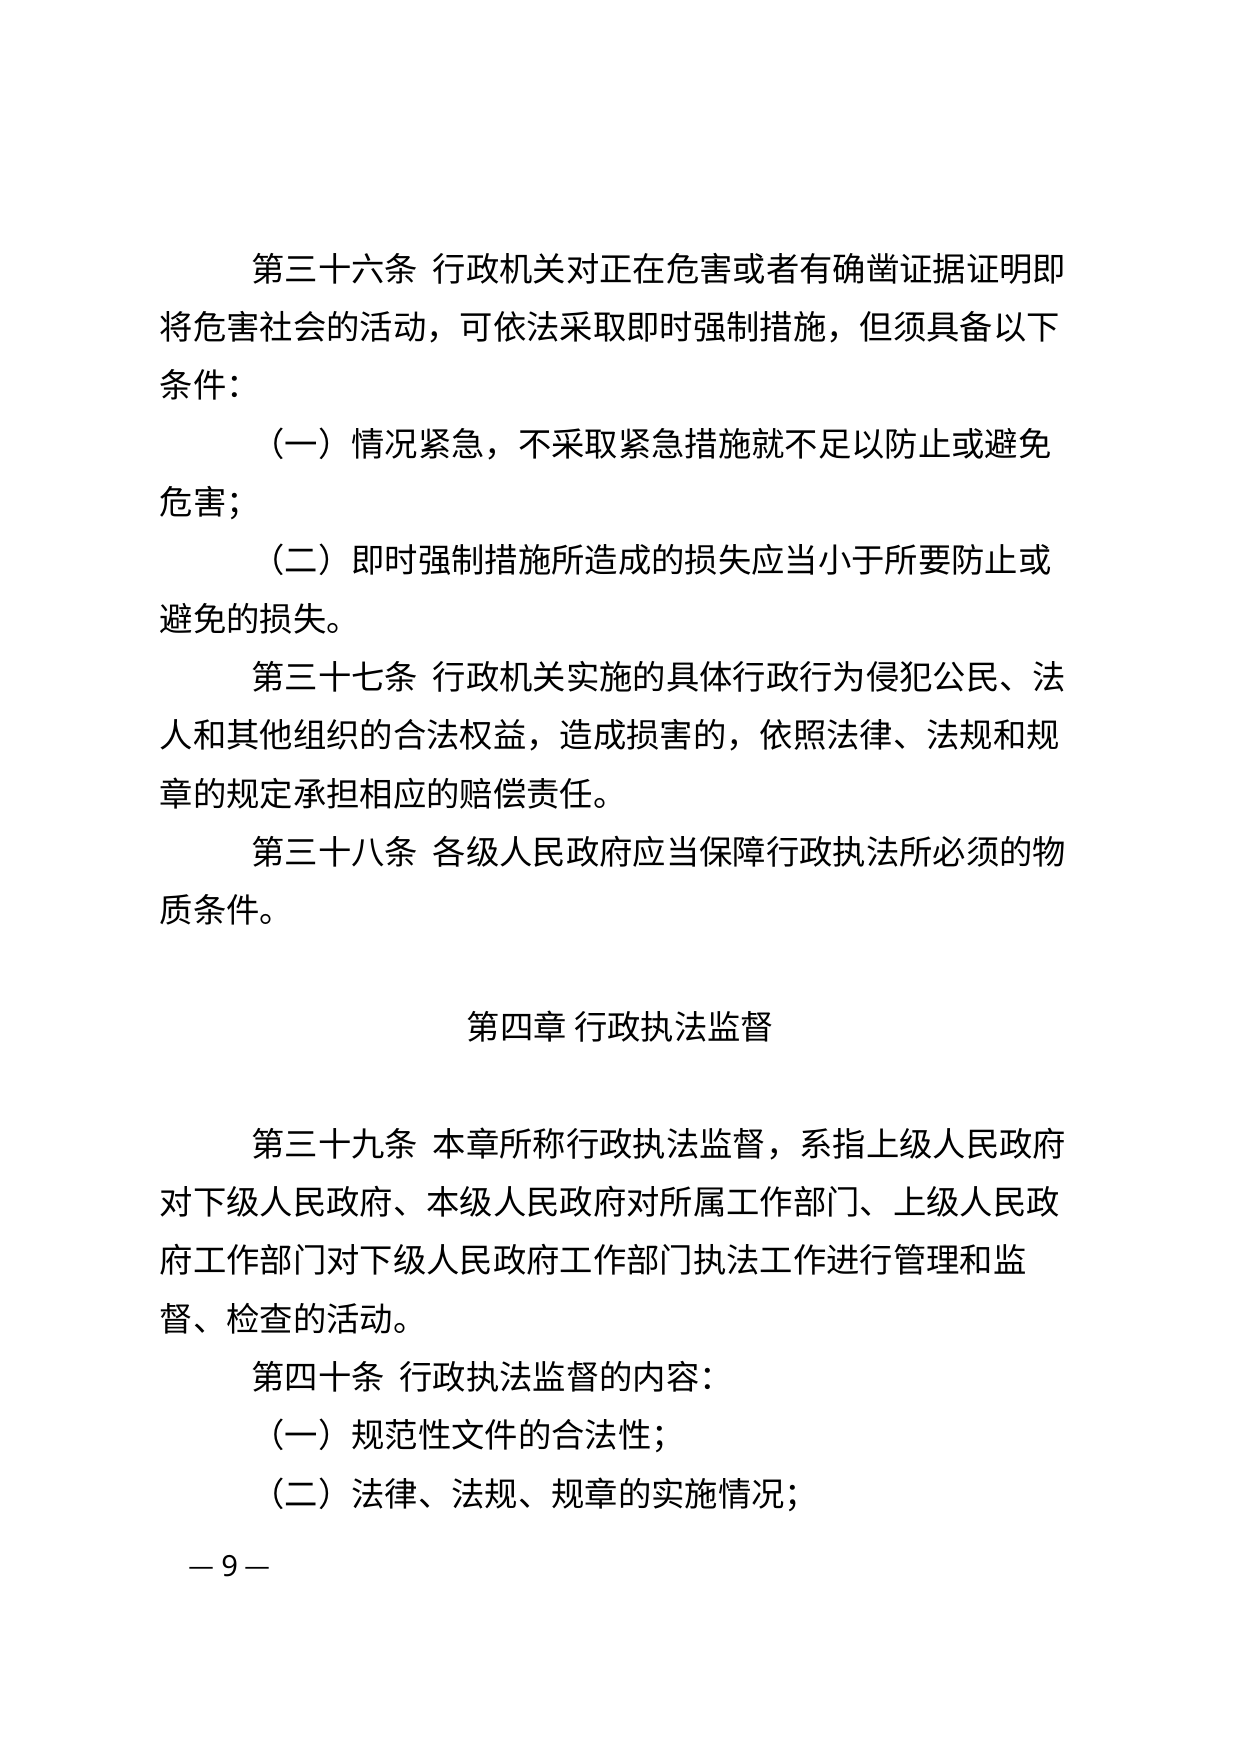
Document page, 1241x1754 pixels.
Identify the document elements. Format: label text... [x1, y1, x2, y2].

text （一）规范性文件的合法性； [159, 1401, 1081, 1459]
text （一）情况紧急，不采取紧急措施就不足以防止或避免危害； [159, 409, 1081, 526]
text 第三十六条 行政机关对正在危害或者有确凿证据证明即将危害社会的活动，可依法采取即时强制措施，但须具备以下条件： [159, 234, 1081, 409]
text 第四十条 行政执法监督的内容： [159, 1343, 1081, 1401]
text 第三十八条 各级人民政府应当保障行政执法所必须的物质条件。 [159, 818, 1081, 934]
list 第四章 行政执法监督 [159, 993, 1081, 1051]
text 第三十九条 本章所称行政执法监督，系指上级人民政府对下级人民政府、本级人民政府对所属工作部门、上级人民政府工作部门对下级人民政府工作部门执法工作进行管理和监督、检查的活动。 [159, 1109, 1081, 1343]
text 第三十七条 行政机关实施的具体行政行为侵犯公民、法人和其他组织的合法权益，造成损害的，依照法律、法规和规章的规定承担相应的赔偿责任。 [159, 643, 1081, 818]
text （二）即时强制措施所造成的损失应当小于所要防止或避免的损失。 [159, 526, 1081, 643]
text （二）法律、法规、规章的实施情况； [159, 1459, 1081, 1518]
